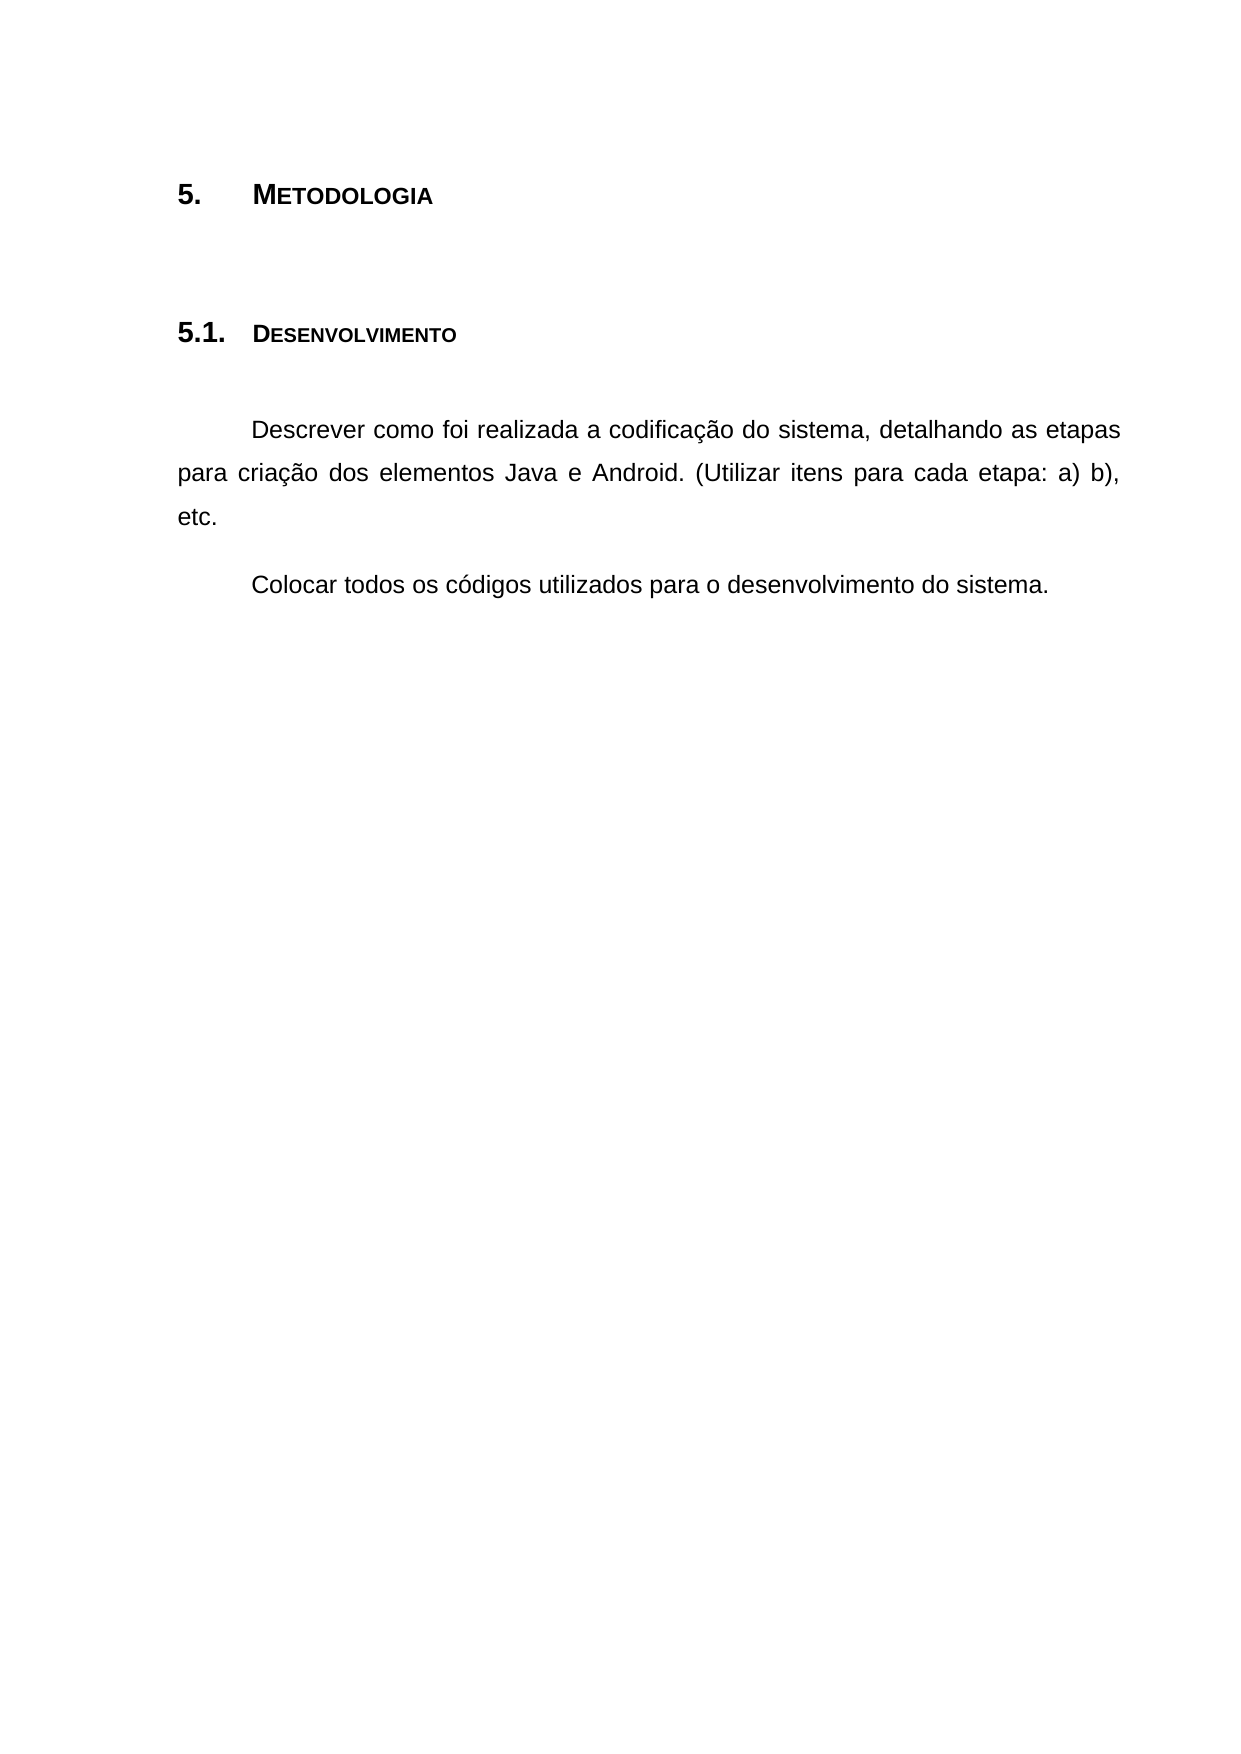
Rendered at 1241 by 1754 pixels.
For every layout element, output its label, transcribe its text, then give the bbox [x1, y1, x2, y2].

list Desenvolvimento [177, 315, 1122, 348]
list Metodologia [177, 177, 1122, 211]
text Descrever como foi realizada a codificação do sistema, detalhando as etapas para criação dos elementos Java e Android. (Utilizar itens para cada etapa: a) b), etc. [177, 415, 1122, 530]
text Colocar todos os códigos utilizados para o desenvolvimento do sistema. [177, 570, 1122, 598]
